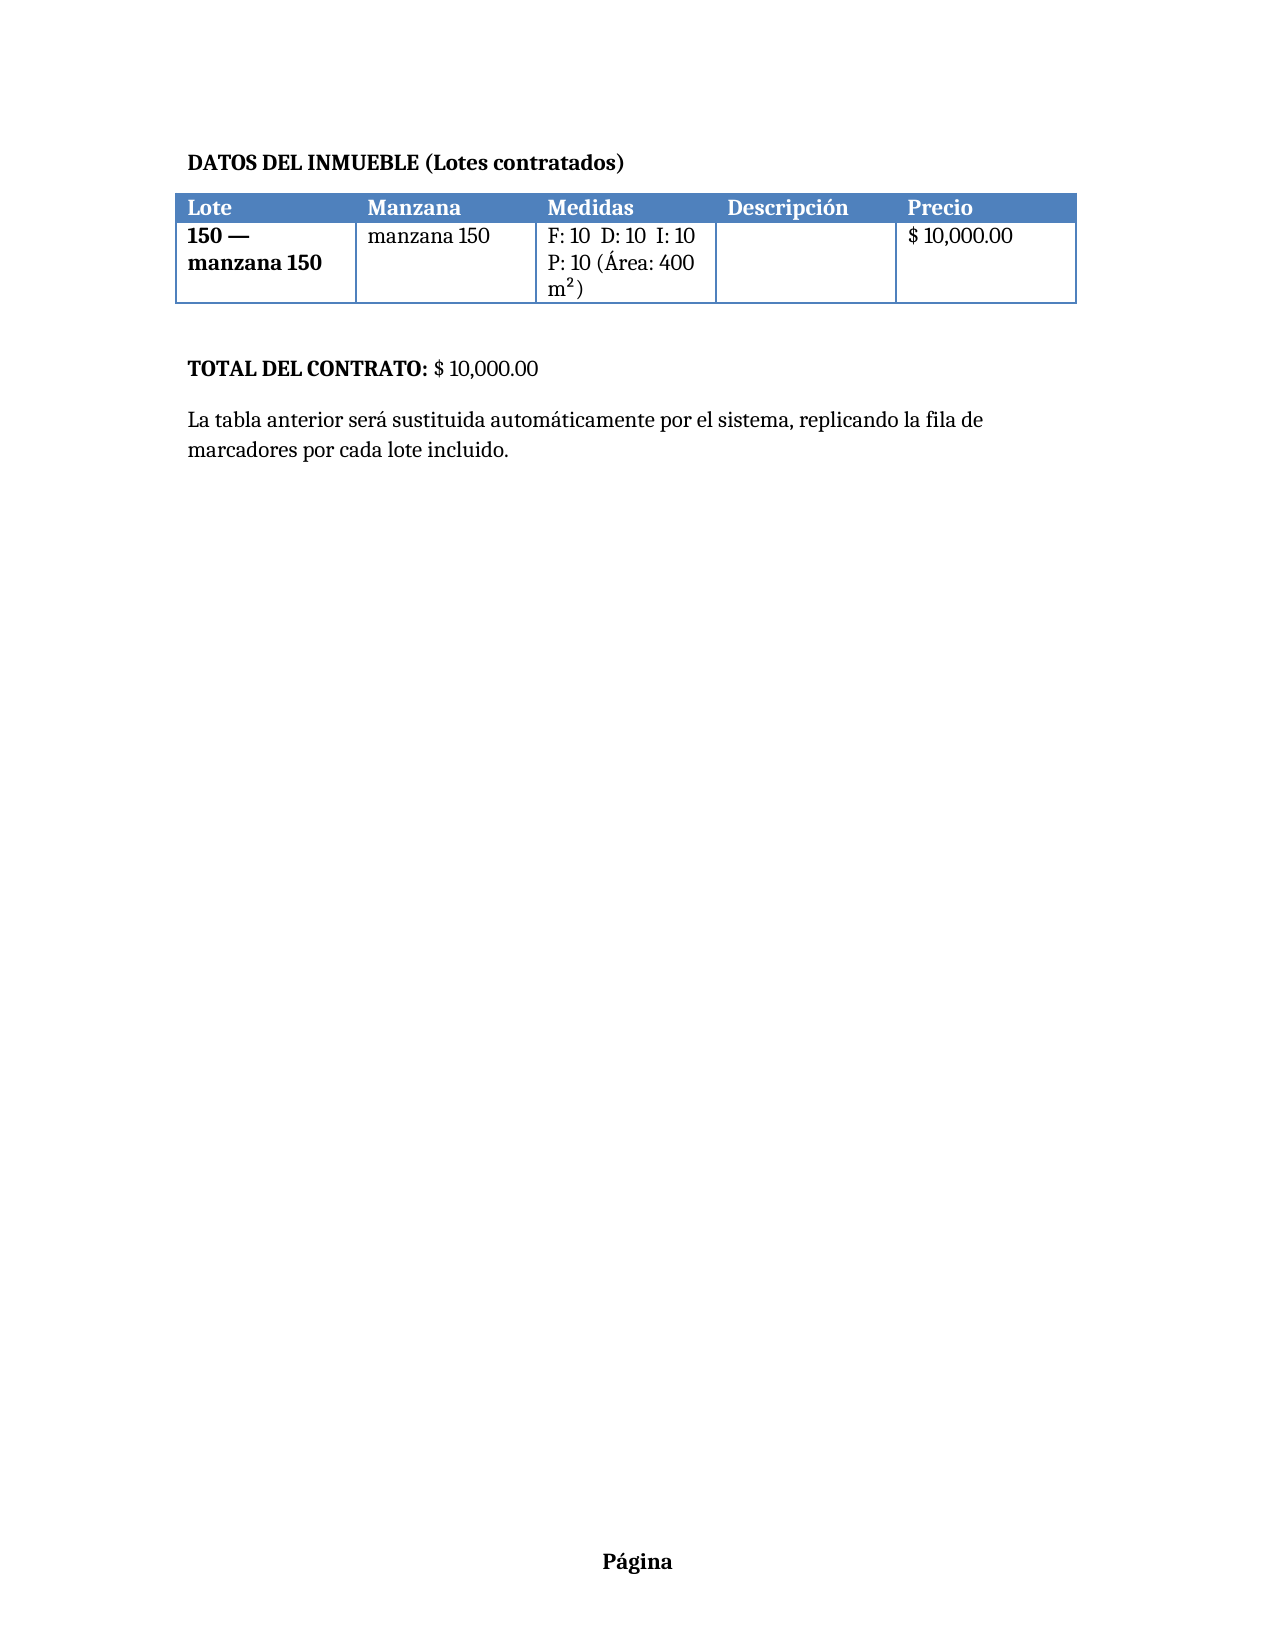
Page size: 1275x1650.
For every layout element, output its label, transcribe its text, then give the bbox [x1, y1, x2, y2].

table_cell manzana 150 [357, 223, 535, 302]
text DATOS DEL INMUEBLE (Lotes contratados) [187, 150, 1087, 176]
table_cell F: 10 D: 10 I: 10 P: 10 (Área: 400 m²) [537, 223, 715, 302]
table_header Lote [177, 195, 356, 221]
text La tabla anterior será sustituida automáticamente por el sistema, replicando la fila de marcadores por cada lote incluido. [187, 406, 1087, 463]
table_header Descripción [716, 195, 896, 221]
text TOTAL DEL CONTRATO: $ 10,000.00 [187, 355, 1087, 382]
table_header Manzana [356, 195, 536, 221]
table_cell $ 10,000.00 [897, 223, 1075, 302]
table_header Precio [896, 195, 1075, 221]
table_cell [717, 223, 895, 302]
table_header Medidas [536, 195, 716, 221]
table_cell 150 — manzana 150 [177, 223, 355, 302]
